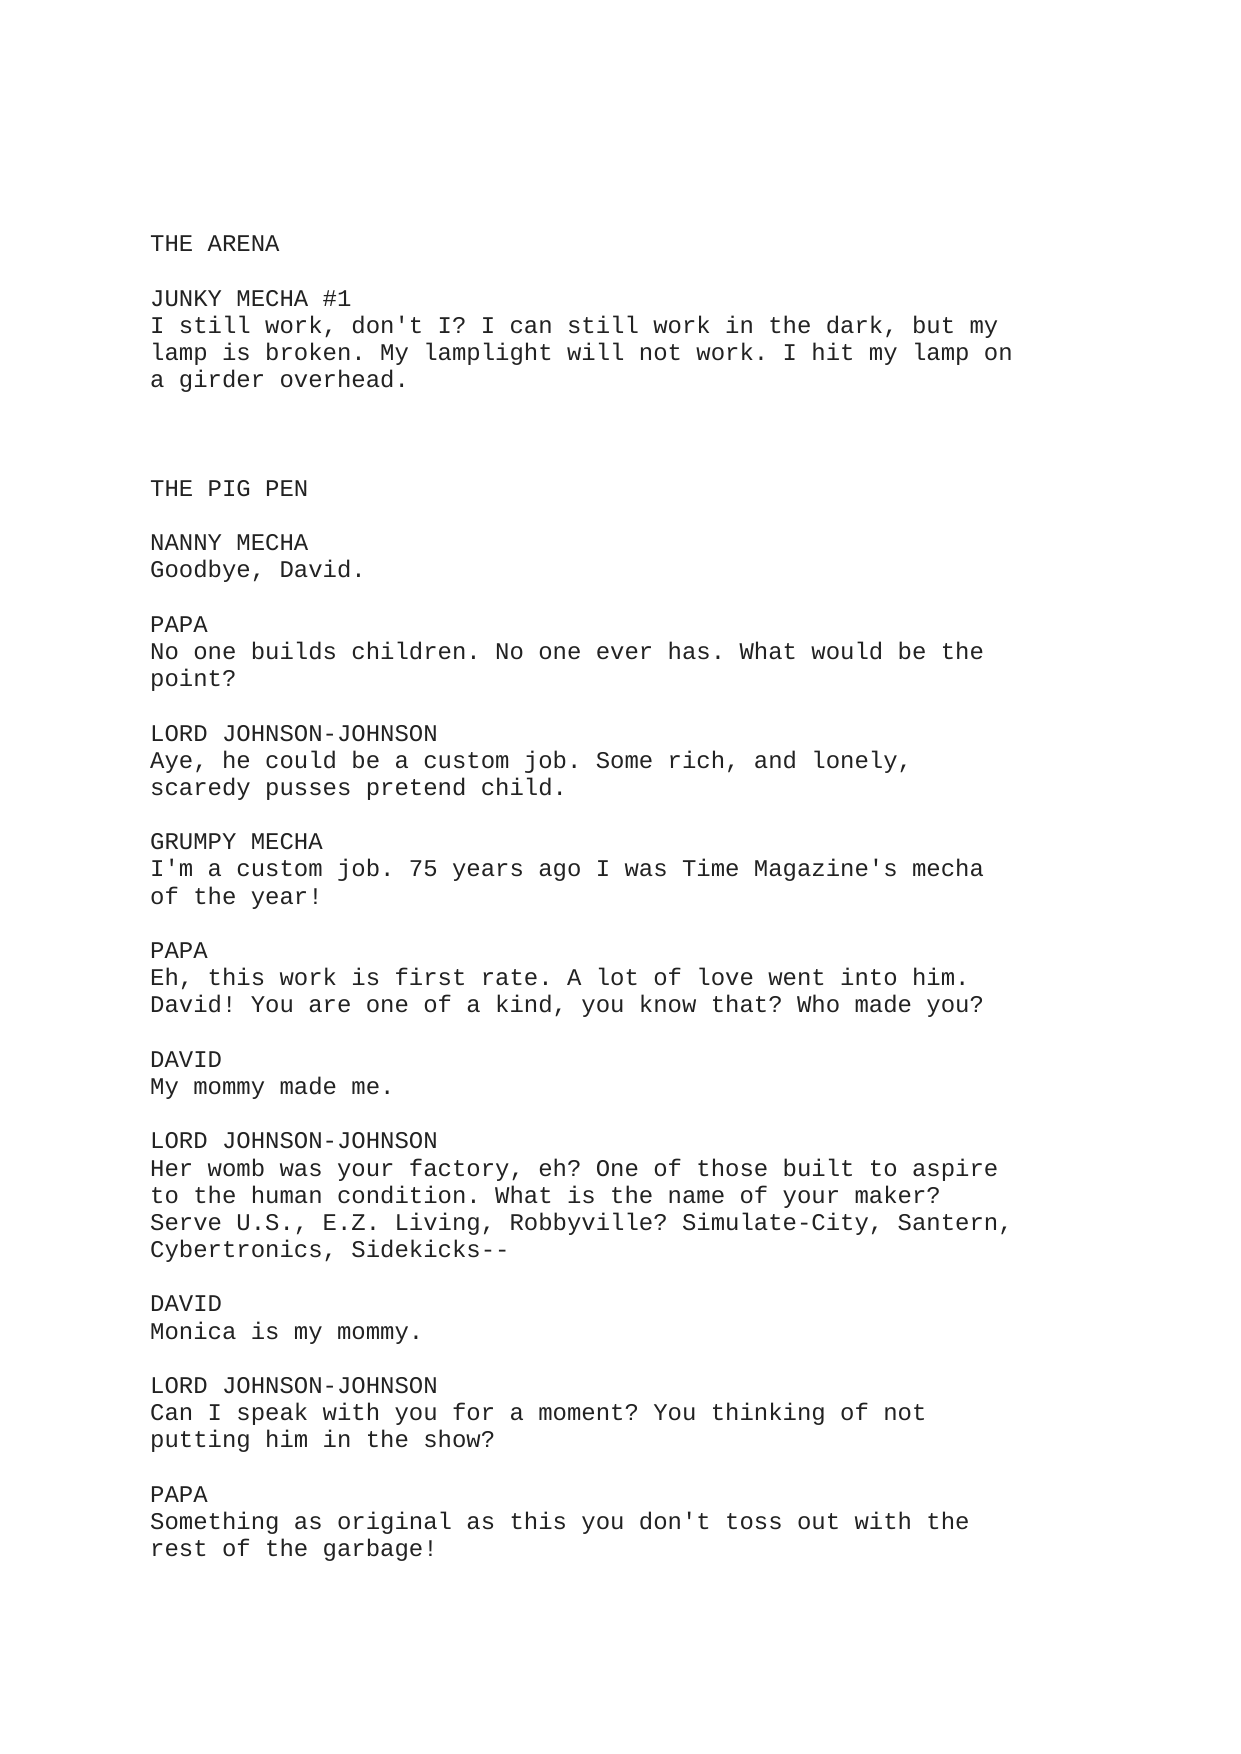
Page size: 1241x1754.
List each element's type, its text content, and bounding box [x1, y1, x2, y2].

text to the human condition. What is the name of your maker? [150, 1183, 1090, 1210]
text Eh, this work is first rate. A lot of love went into him. [150, 966, 1090, 993]
text rest of the garbage! [150, 1537, 1090, 1564]
text No one builds children. No one ever has. What would be the [150, 639, 1090, 667]
text LORD JOHNSON-JOHNSON [150, 721, 1090, 748]
text LORD JOHNSON-JOHNSON [150, 1373, 1090, 1401]
text GRUMPY MECHA [150, 830, 1090, 857]
text THE PIG PEN [150, 476, 1090, 503]
text Serve U.S., E.Z. Living, Robbyville? Simulate-City, Santern, [150, 1210, 1090, 1237]
text of the year! [150, 884, 1090, 911]
text PAPA [150, 612, 1090, 639]
text Can I speak with you for a moment? You thinking of not [150, 1401, 1090, 1428]
text Aye, he could be a custom job. Some rich, and lonely, [150, 748, 1090, 775]
text Her womb was your factory, eh? One of those built to aspire [150, 1156, 1090, 1183]
text DAVID [150, 1292, 1090, 1319]
text NANNY MECHA [150, 531, 1090, 558]
text My mommy made me. [150, 1074, 1090, 1102]
text point? [150, 667, 1090, 694]
text THE ARENA [150, 232, 1090, 259]
text I still work, don't I? I can still work in the dark, but my [150, 313, 1090, 340]
text Monica is my mommy. [150, 1319, 1090, 1346]
text PAPA [150, 1482, 1090, 1509]
text JUNKY MECHA #1 [150, 286, 1090, 313]
text Something as original as this you don't toss out with the [150, 1509, 1090, 1537]
text PAPA [150, 938, 1090, 966]
text lamp is broken. My lamplight will not work. I hit my lamp on [150, 340, 1090, 367]
text a girder overhead. [150, 367, 1090, 395]
text David! You are one of a kind, you know that? Who made you? [150, 993, 1090, 1020]
text DAVID [150, 1047, 1090, 1074]
text Goodbye, David. [150, 558, 1090, 585]
text I'm a custom job. 75 years ago I was Time Magazine's mecha [150, 857, 1090, 884]
text LORD JOHNSON-JOHNSON [150, 1129, 1090, 1156]
text putting him in the show? [150, 1428, 1090, 1455]
text Cybertronics, Sidekicks-- [150, 1237, 1090, 1265]
text scaredy pusses pretend child. [150, 775, 1090, 802]
